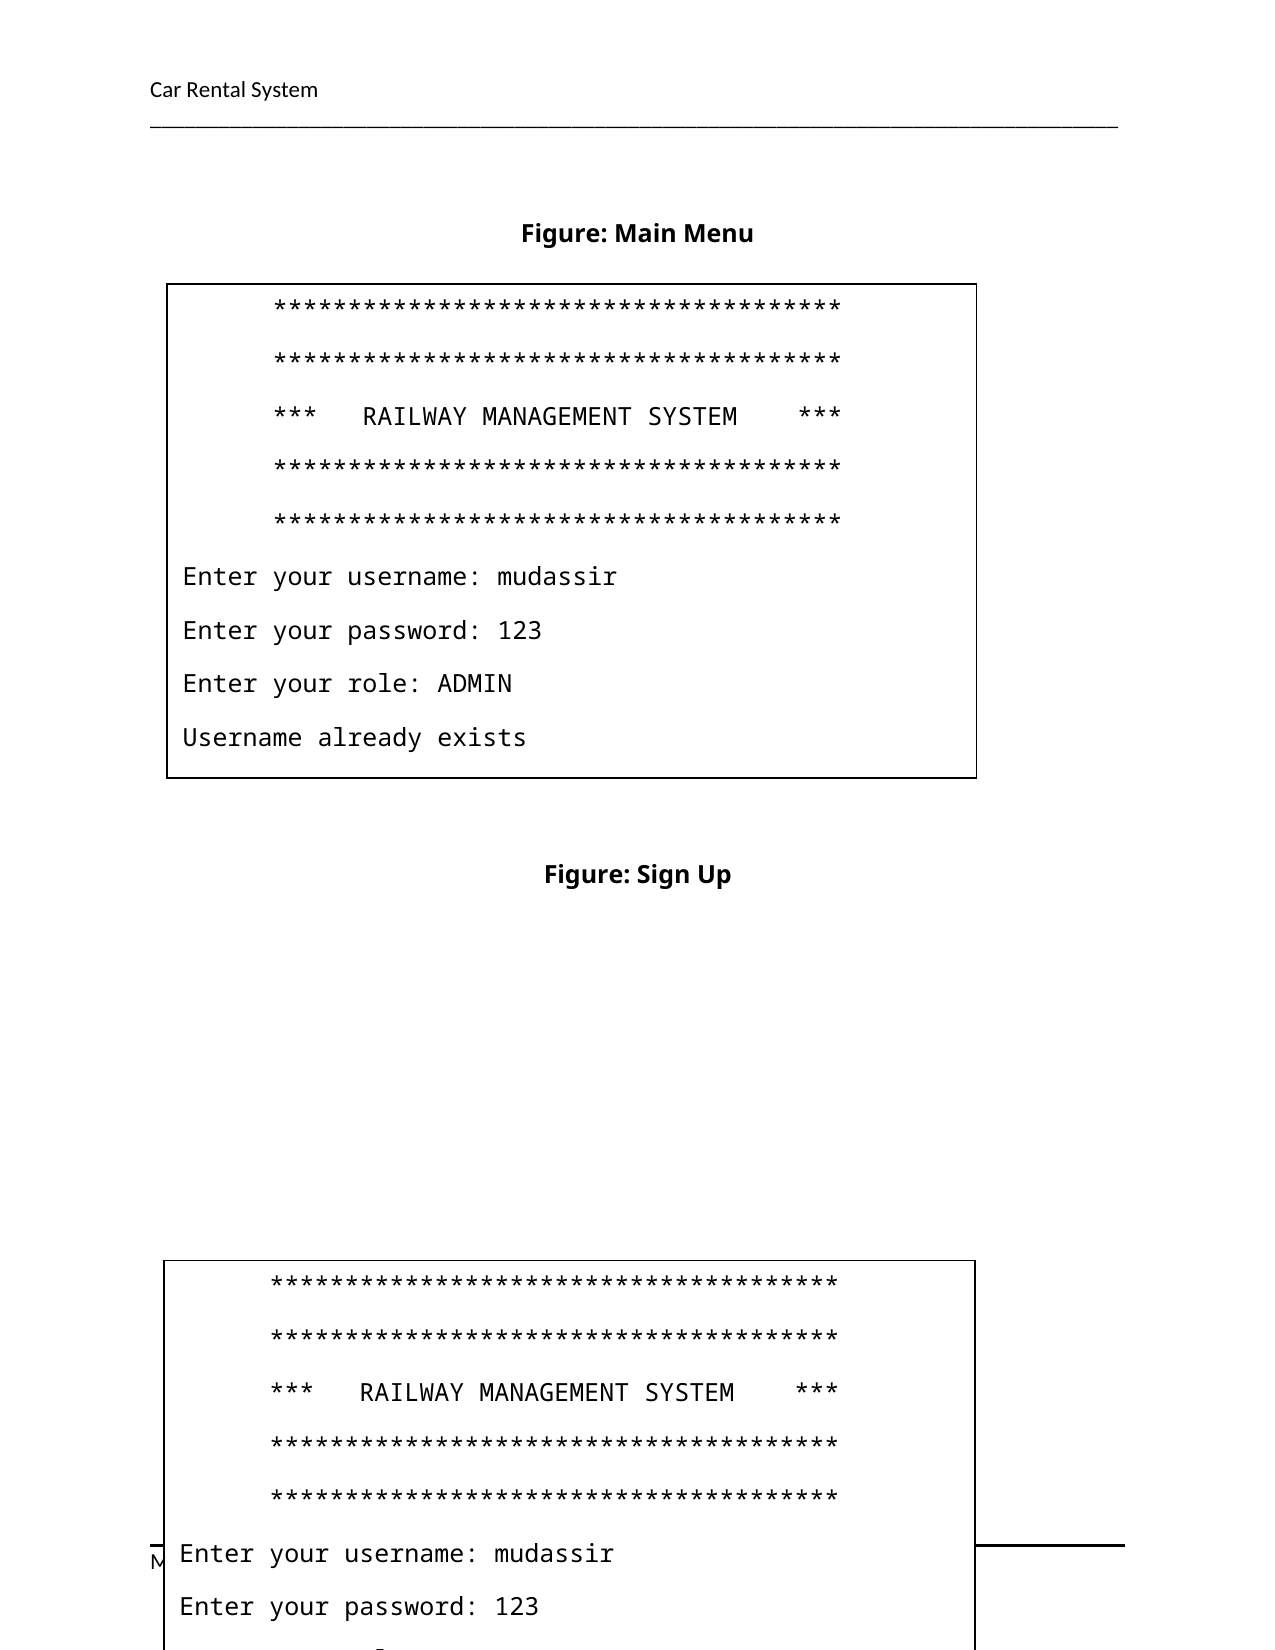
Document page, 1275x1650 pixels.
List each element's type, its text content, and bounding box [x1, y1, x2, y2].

text Figure: Sign Up [150, 857, 1125, 891]
text Figure: Main Menu [150, 216, 1125, 250]
